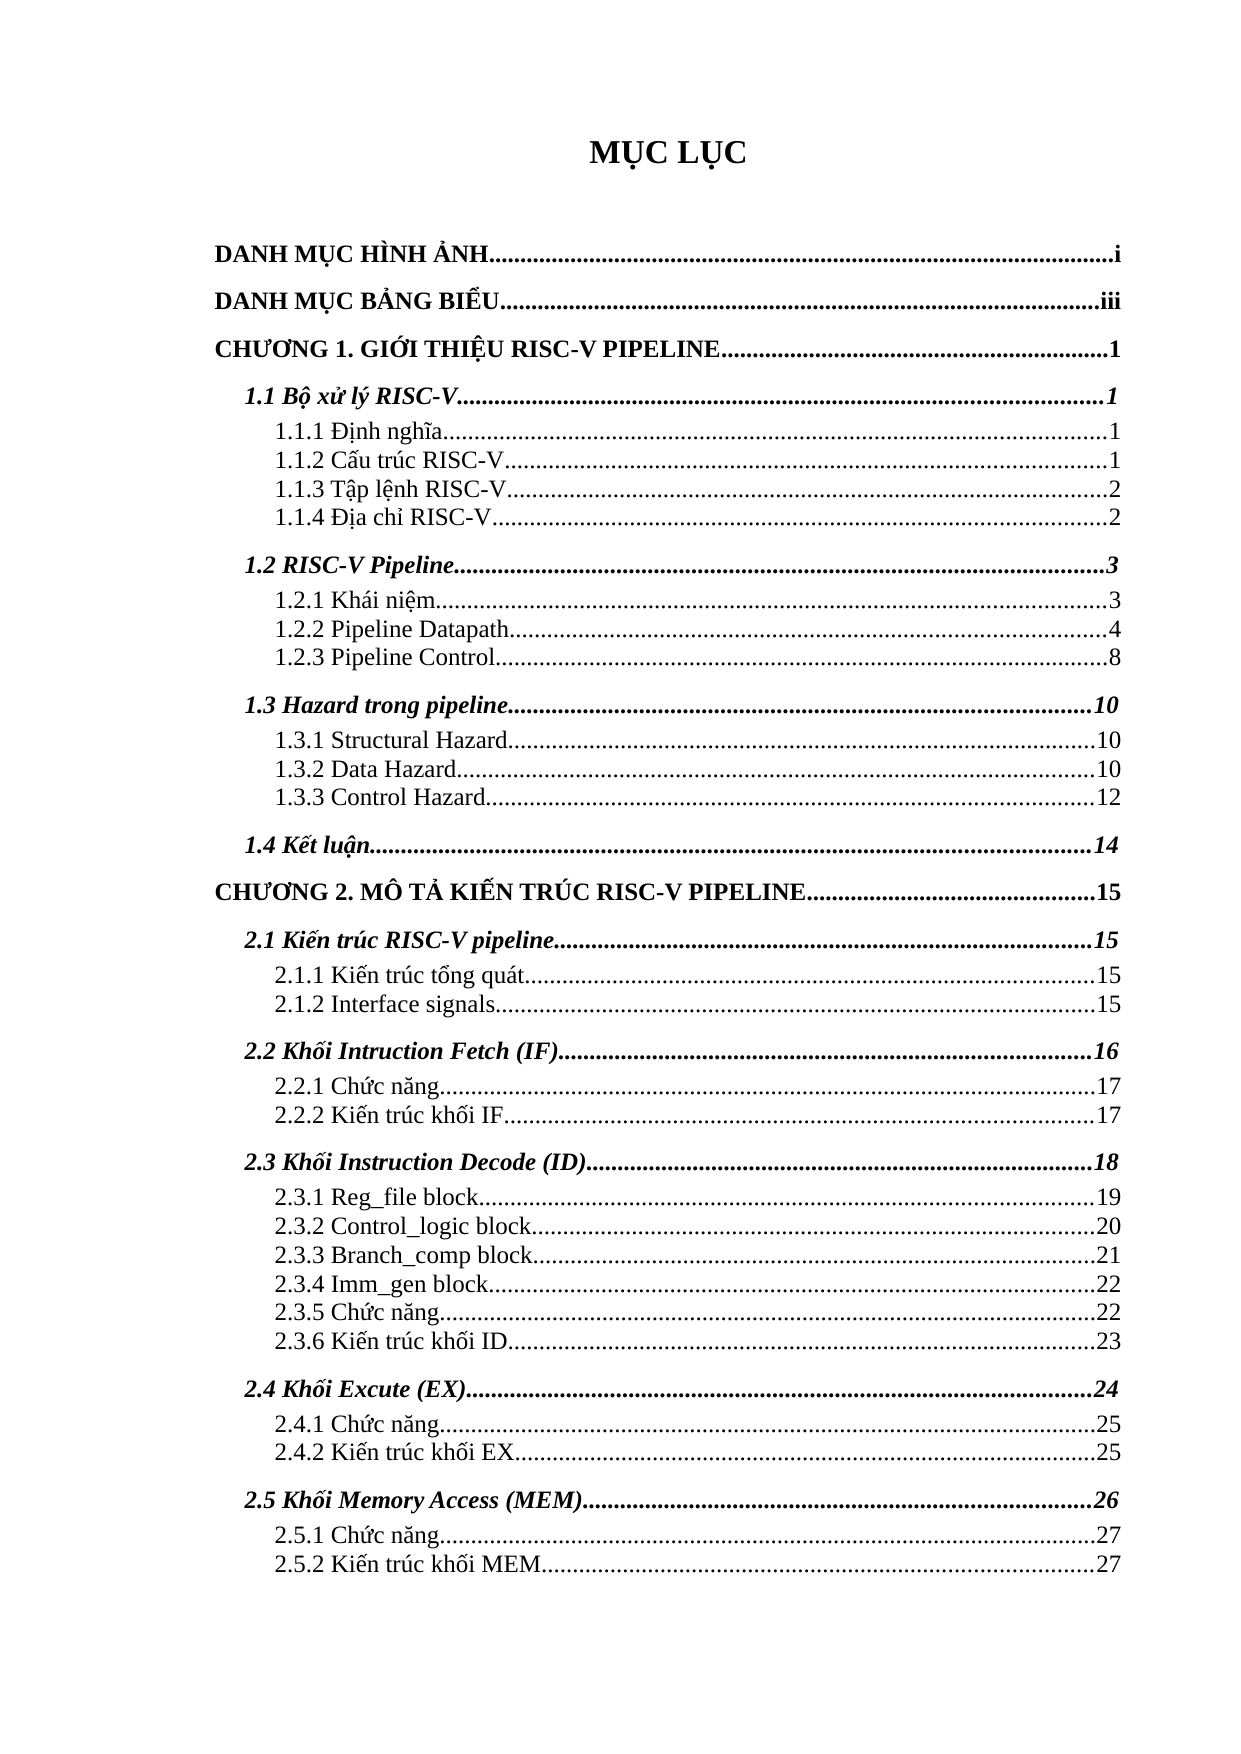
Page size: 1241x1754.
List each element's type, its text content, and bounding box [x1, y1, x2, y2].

text 2.5 Khối Memory Access (MEM) 26 [207, 1485, 1122, 1514]
text 2.2.2 Kiến trúc khối IF 17 [237, 1100, 1122, 1129]
text 2.1 Kiến trúc RISC-V pipeline 15 [207, 925, 1122, 954]
text 1.3.3 Control Hazard 12 [237, 782, 1122, 811]
text 1.1.1 Định nghĩa 1 [237, 416, 1122, 445]
text 1.2 RISC-V Pipeline 3 [207, 550, 1122, 579]
text 2.3.1 Reg_file block 19 [237, 1182, 1122, 1211]
text 2.1.1 Kiến trúc tổng quát 15 [237, 960, 1122, 989]
text 1.2.3 Pipeline Control 8 [237, 642, 1122, 671]
text 2.3.2 Control_logic block 20 [237, 1211, 1122, 1240]
text 1.1.3 Tập lệnh RISC-V 2 [237, 474, 1122, 502]
text 2.4 Khối Excute (EX) 24 [207, 1374, 1122, 1402]
text 2.2.1 Chức năng 17 [237, 1071, 1122, 1100]
text 2.3.4 Imm_gen block 22 [237, 1269, 1122, 1297]
text 1.1.4 Địa chỉ RISC-V 2 [237, 502, 1122, 531]
text CHƯƠNG 2. MÔ TẢ KIẾN TRÚC RISC-V PIPELINE 15 [177, 877, 1122, 906]
text 2.2 Khối Intruction Fetch (IF) 16 [207, 1036, 1122, 1065]
text 1.1 Bộ xử lý RISC-V 1 [207, 381, 1122, 410]
text 2.3.3 Branch_comp block 21 [237, 1240, 1122, 1269]
text 1.4 Kết luận 14 [207, 830, 1122, 859]
text 1.2.1 Khái niệm 3 [237, 585, 1122, 614]
text 2.5.2 Kiến trúc khối MEM 27 [237, 1549, 1122, 1577]
text 2.3.6 Kiến trúc khối ID 23 [237, 1326, 1122, 1355]
text 1.3 Hazard trong pipeline 10 [207, 690, 1122, 719]
text 2.3 Khối Instruction Decode (ID) 18 [207, 1147, 1122, 1176]
text 2.4.2 Kiến trúc khối EX 25 [237, 1437, 1122, 1466]
text DANH MỤC BẢNG BIỂU iii [177, 286, 1122, 315]
text 1.3.1 Structural Hazard 10 [237, 725, 1122, 754]
text 2.3.5 Chức năng 22 [237, 1297, 1122, 1326]
text MỤC LỤC [177, 132, 1122, 171]
text 1.2.2 Pipeline Datapath 4 [237, 614, 1122, 642]
text 1.3.2 Data Hazard 10 [237, 754, 1122, 782]
text 2.4.1 Chức năng 25 [237, 1409, 1122, 1437]
text CHƯƠNG 1. GIỚI THIỆU RISC-V PIPELINE 1 [177, 334, 1122, 362]
text 2.5.1 Chức năng 27 [237, 1520, 1122, 1549]
text DANH MỤC HÌNH ẢNH i [177, 239, 1122, 267]
text 1.1.2 Cấu trúc RISC-V 1 [237, 445, 1122, 474]
text 2.1.2 Interface signals 15 [237, 989, 1122, 1017]
